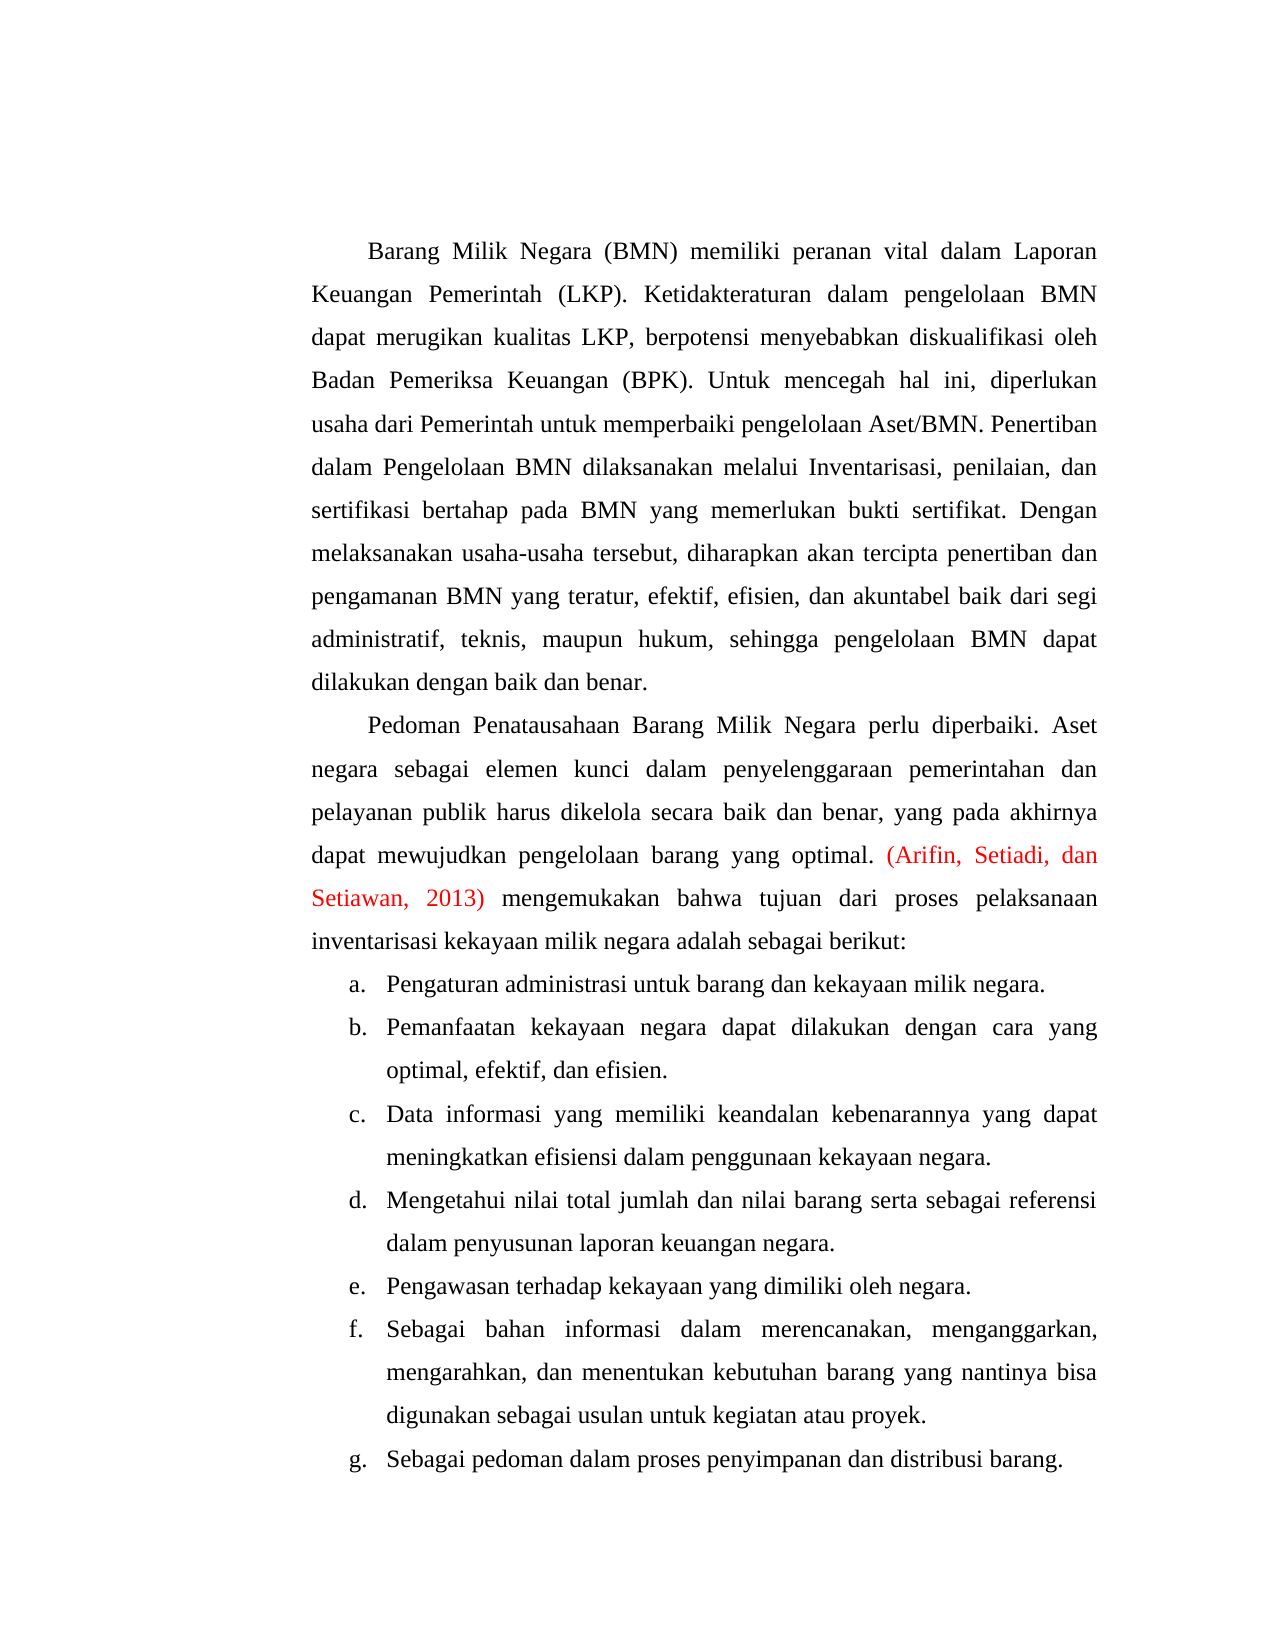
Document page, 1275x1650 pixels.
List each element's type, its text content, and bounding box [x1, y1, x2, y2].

list Pengaturan administrasi untuk barang dan kekayaan milik negara. [349, 969, 1098, 998]
list Sebagai bahan informasi dalam merencanakan, menganggarkan, mengarahkan, dan menentukan kebutuhan barang yang nantinya bisa digunakan sebagai usulan untuk kegiatan atau proyek. [349, 1314, 1098, 1429]
list Mengetahui nilai total jumlah dan nilai barang serta sebagai referensi dalam penyusunan laporan keuangan negara. [349, 1185, 1098, 1257]
list Sebagai pedoman dalam proses penyimpanan dan distribusi barang. [349, 1444, 1098, 1472]
text Pedoman Penatausahaan Barang Milik Negara perlu diperbaiki. Aset negara sebagai elemen kunci dalam penyelenggaraan pemerintahan dan pelayanan publik harus dikelola secara baik dan benar, yang pada akhirnya dapat mewujudkan pengelolaan barang yang optimal. (Arifin, Setiadi, dan Setiawan, 2013) mengemukakan bahwa tujuan dari proses pelaksanaan inventarisasi kekayaan milik negara adalah sebagai berikut: [311, 711, 1098, 955]
list Data informasi yang memiliki keandalan kebenarannya yang dapat meningkatkan efisiensi dalam penggunaan kekayaan negara. [349, 1099, 1098, 1171]
list Pengawasan terhadap kekayaan yang dimiliki oleh negara. [349, 1271, 1098, 1300]
list Pemanfaatan kekayaan negara dapat dilakukan dengan cara yang optimal, efektif, dan efisien. [349, 1012, 1098, 1084]
text Barang Milik Negara (BMN) memiliki peranan vital dalam Laporan Keuangan Pemerintah (LKP). Ketidakteraturan dalam pengelolaan BMN dapat merugikan kualitas LKP, berpotensi menyebabkan diskualifikasi oleh Badan Pemeriksa Keuangan (BPK). Untuk mencegah hal ini, diperlukan usaha dari Pemerintah untuk memperbaiki pengelolaan Aset/BMN. Penertiban dalam Pengelolaan BMN dilaksanakan melalui Inventarisasi, penilaian, dan sertifikasi bertahap pada BMN yang memerlukan bukti sertifikat. Dengan melaksanakan usaha-usaha tersebut, diharapkan akan tercipta penertiban dan pengamanan BMN yang teratur, efektif, efisien, dan akuntabel baik dari segi administratif, teknis, maupun hukum, sehingga pengelolaan BMN dapat dilakukan dengan baik dan benar. [311, 236, 1098, 696]
